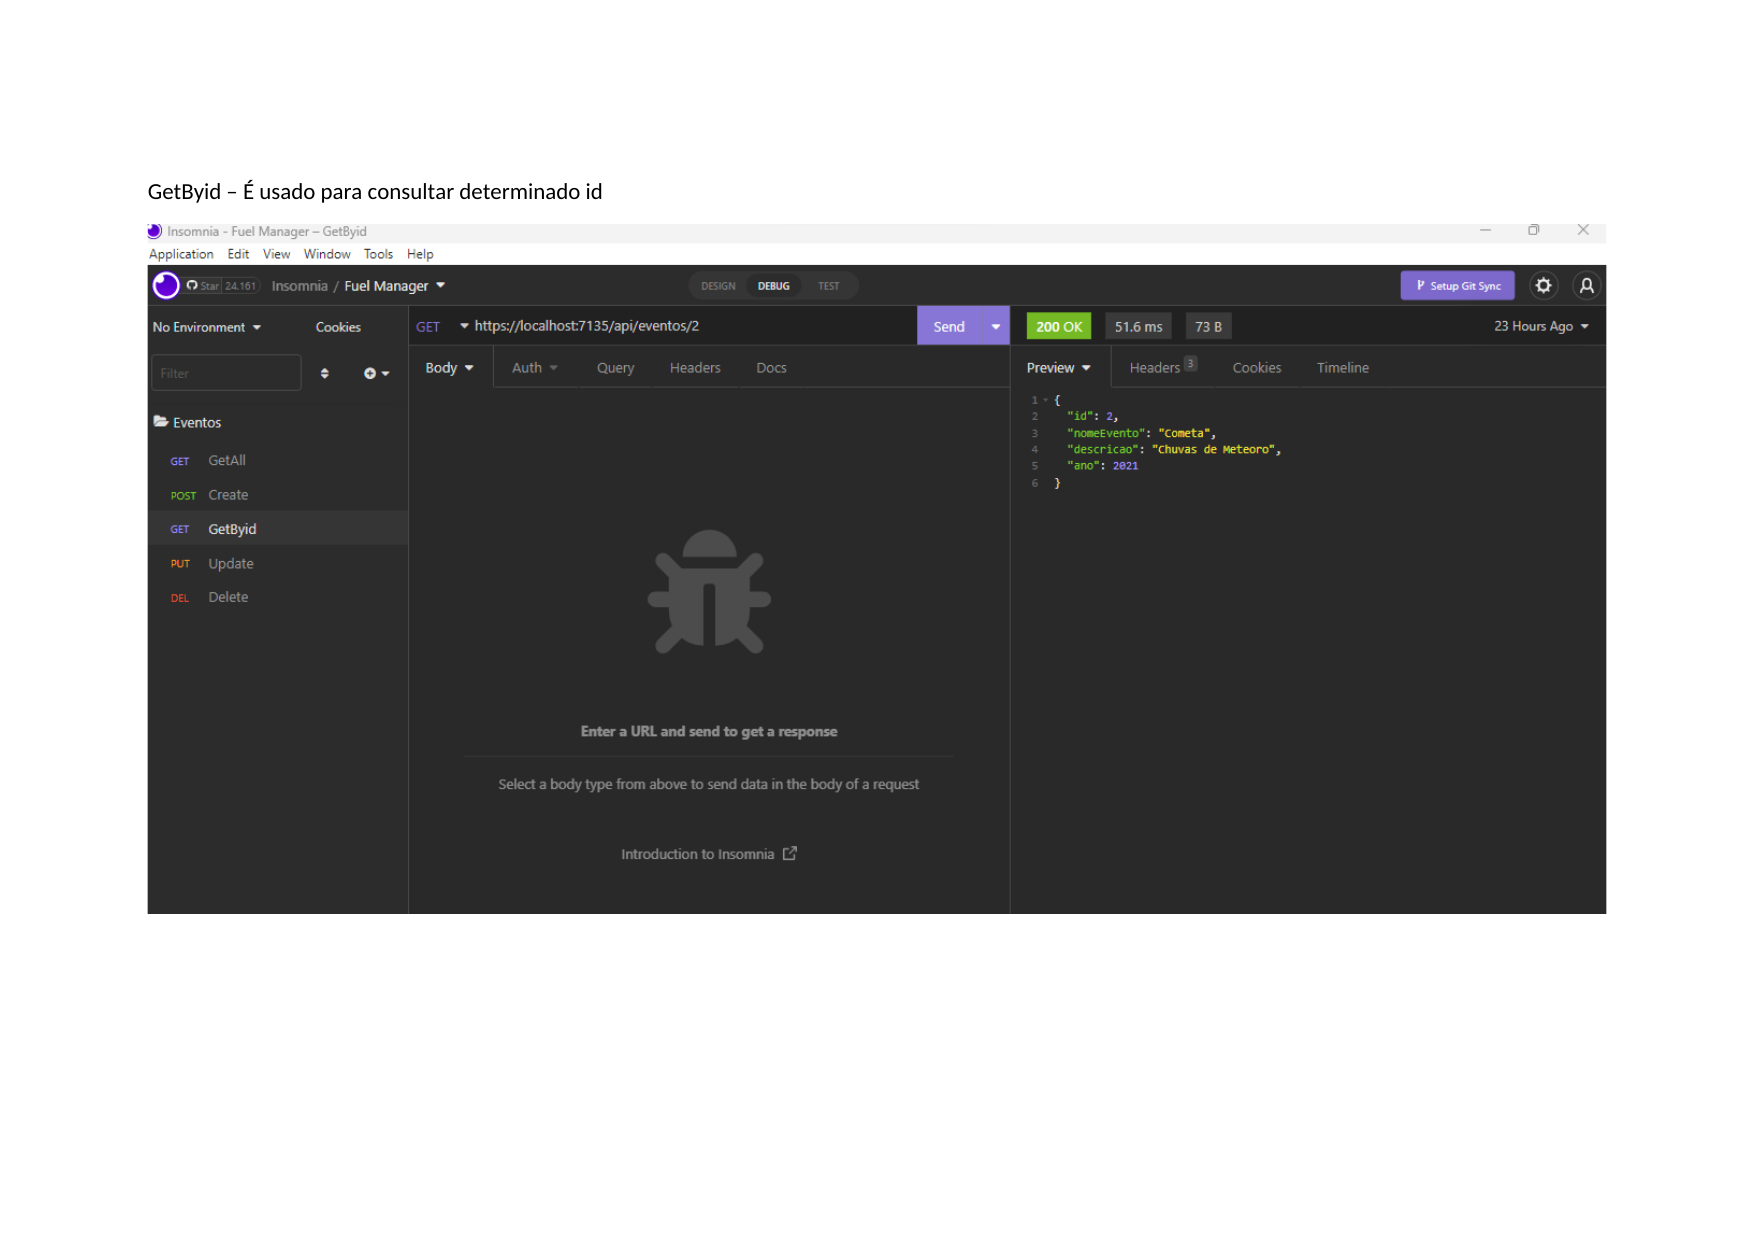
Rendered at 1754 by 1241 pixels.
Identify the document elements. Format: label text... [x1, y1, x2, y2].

picture [147, 224, 1607, 914]
text GetByid – É usado para consultar determinado id [148, 177, 1606, 205]
